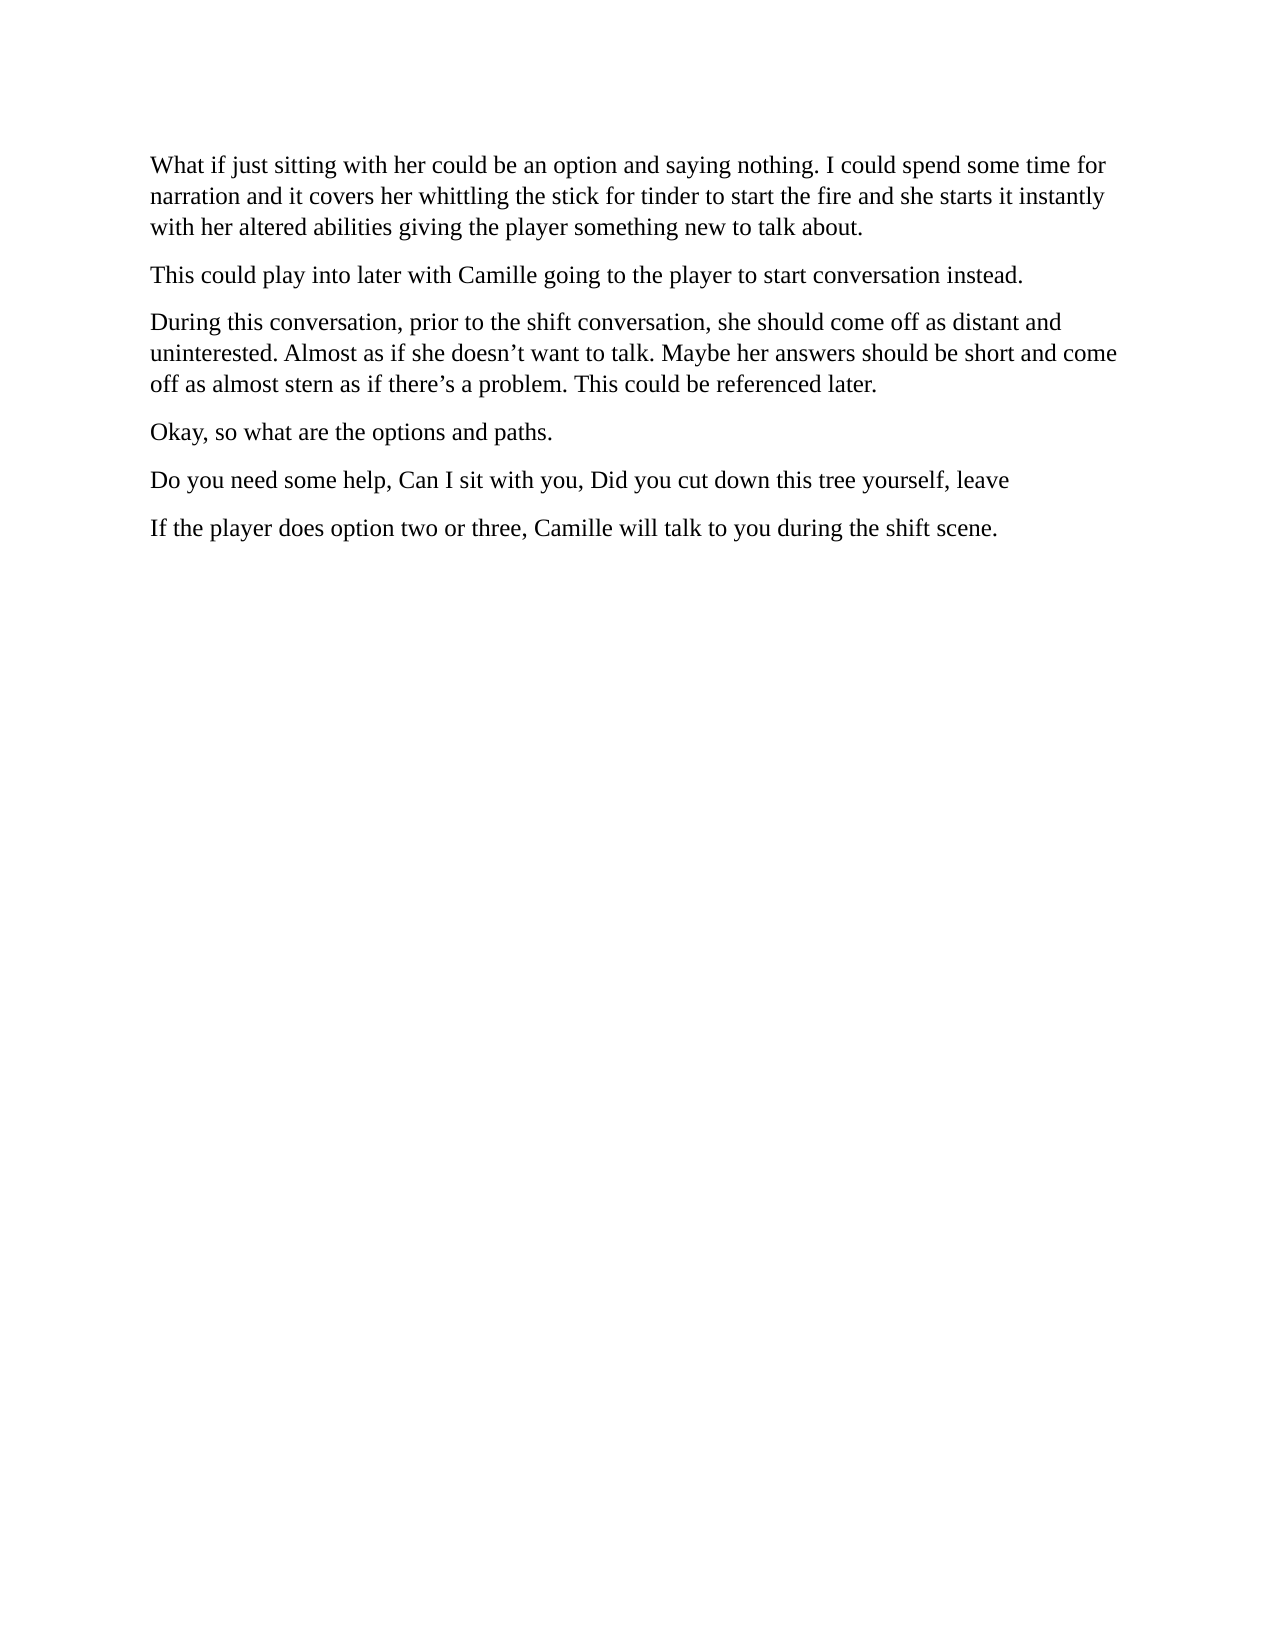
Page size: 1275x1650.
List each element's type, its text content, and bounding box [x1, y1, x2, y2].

text During this conversation, prior to the shift conversation, she should come off as distant and uninterested. Almost as if she doesn’t want to talk. Maybe her answers should be short and come off as almost stern as if there’s a problem. This could be referenced later. [150, 307, 1125, 398]
text If the player does option two or three, Camille will talk to you during the shift scene. [150, 513, 1125, 541]
text Okay, so what are the options and paths. [150, 417, 1125, 446]
text This could play into later with Camille going to the player to start conversation instead. [150, 260, 1125, 288]
text Do you need some help, Can I sit with you, Did you cut down this tree yourself, leave [150, 465, 1125, 494]
text What if just sitting with her could be an option and saying nothing. I could spend some time for narration and it covers her whittling the stick for tinder to start the fire and she starts it instantly with her altered abilities giving the player something new to talk about. [150, 150, 1125, 241]
